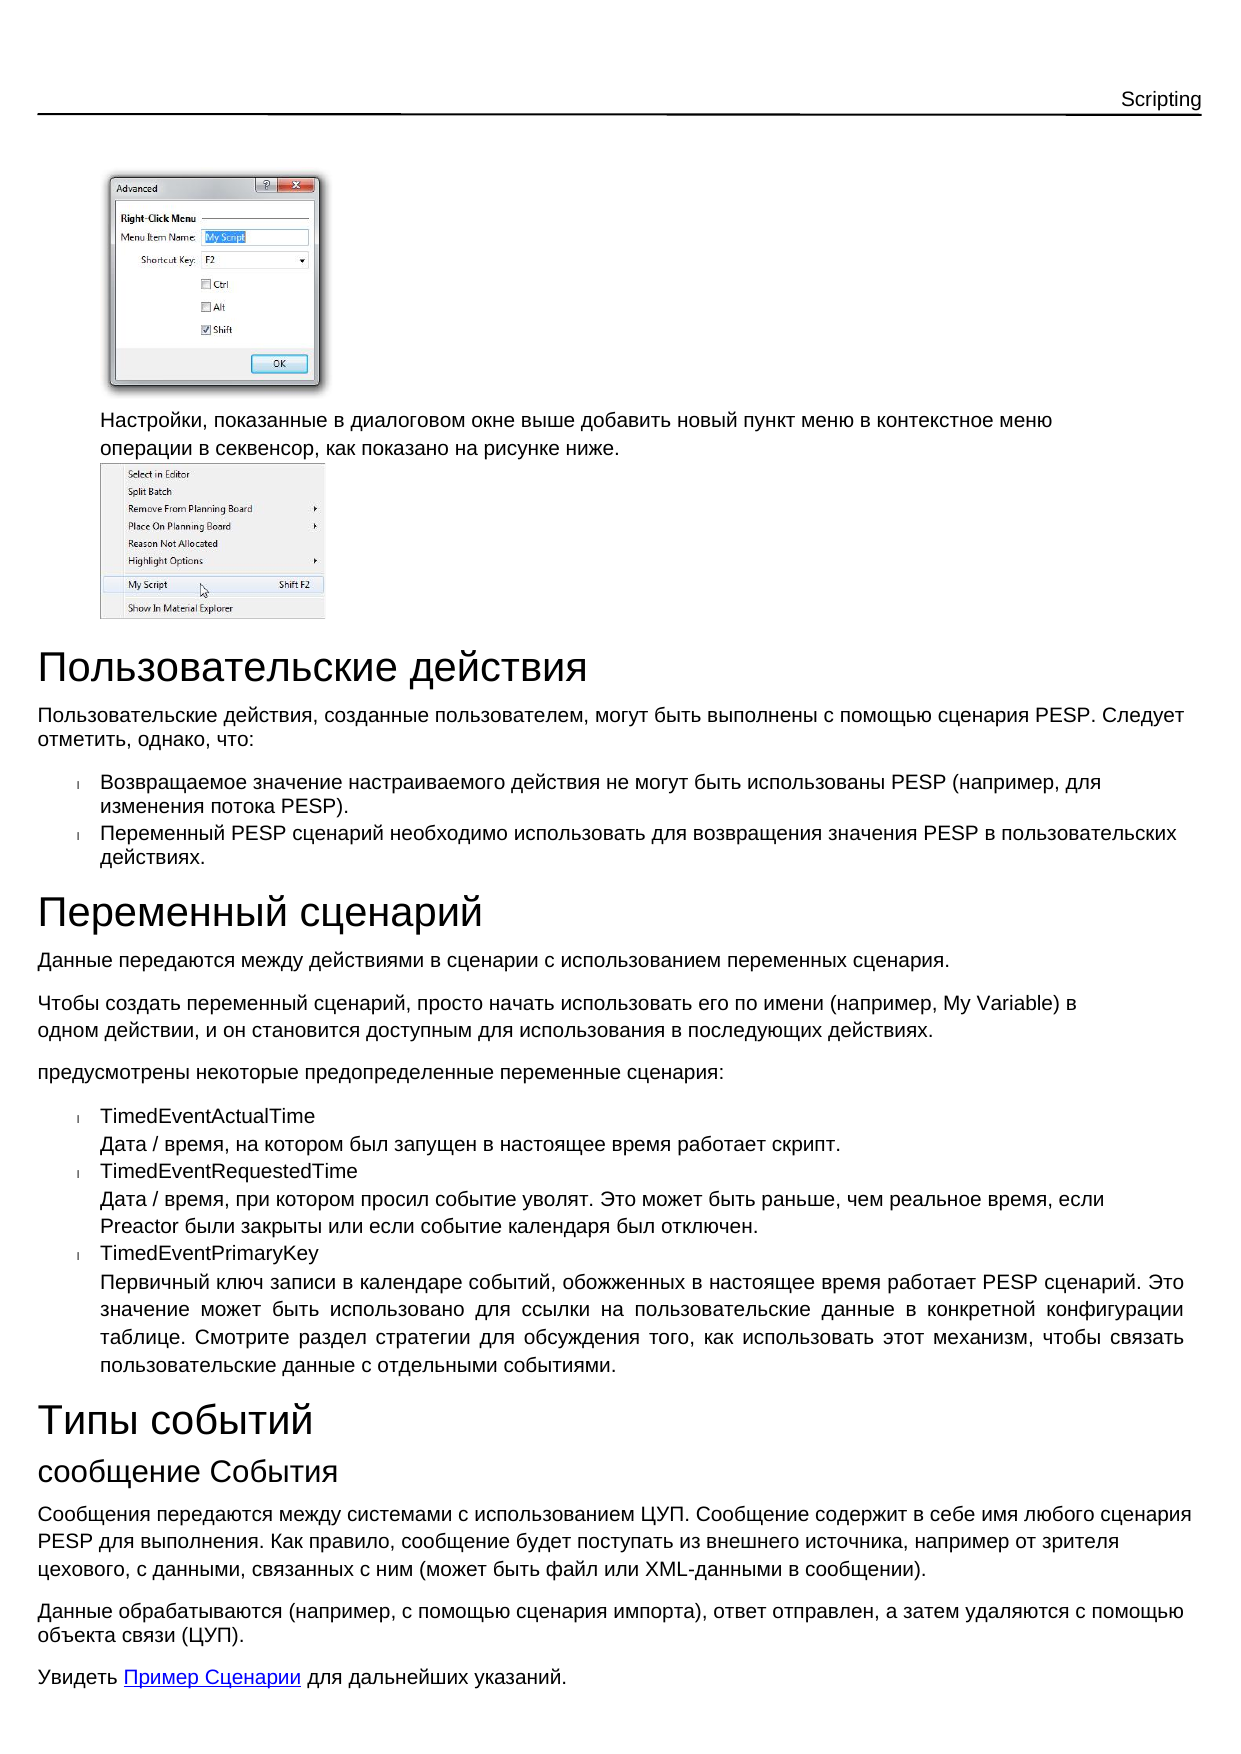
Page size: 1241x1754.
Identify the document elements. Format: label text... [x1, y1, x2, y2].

text Scripting [1121, 87, 1202, 111]
text Пользовательские действия [37, 642, 1202, 690]
text Пользовательские действия, созданные пользователем, могут быть выполнены с помощью сценария PESP. Следует отметить, однако, что: [37, 702, 1202, 750]
text Увидеть Пример Сценарии для дальнейших указаний. [37, 1665, 1202, 1689]
text Чтобы создать переменный сценарий, просто начать использовать его по имени (например, My Variable) в одном действии, и он становится доступным для использования в последующих действиях. [37, 990, 1139, 1042]
text предусмотрены некоторые предопределенные переменные сценария: [37, 1060, 1202, 1084]
list TimedEventRequestedTime [77, 1158, 1202, 1182]
list TimedEventPrimaryKey [77, 1241, 1202, 1265]
list Переменный PESP сценарий необходимо использовать для возвращения значения PESP в пользовательских действиях. [77, 821, 1202, 869]
text сообщение События [37, 1453, 1202, 1489]
text Данные обрабатываются (например, с помощью сценария импорта), ответ отправлен, а затем удаляются с помощью объекта связи (ЦУП). [37, 1599, 1202, 1647]
text Сообщения передаются между системами с использованием ЦУП. Сообщение содержит в себе имя любого сценария PESP для выполнения. Как правило, сообщение будет поступать из внешнего источника, например от зрителя цехового, с данными, связанных с ним (может быть файл или XML-данными в сообщении). [37, 1501, 1202, 1581]
text Дата / время, на котором был запущен в настоящее время работает скрипт. [100, 1132, 1202, 1156]
text Дата / время, при котором просил событие уволят. Это может быть раньше, чем реальное время, если Preactor были закрыты или если событие календаря был отключен. [100, 1187, 1185, 1238]
list TimedEventActualTime [77, 1104, 1202, 1128]
picture [100, 463, 325, 619]
text Данные передаются между действиями в сценарии с использованием переменных сценария. [37, 948, 1202, 972]
text Первичный ключ записи в календаре событий, обожженных в настоящее время работает PESP сценарий. Это значение может быть использовано для ссылки на пользовательские данные в конкретной конфигурации таблице. Смотрите раздел стратегии для обсуждения того, как использовать этот механизм, чтобы связать пользовательские данные с отдельными событиями. [100, 1269, 1185, 1377]
text Настройки, показанные в диалоговом окне выше добавить новый пункт меню в контекстное меню операции в секвенсор, как показано на рисунке ниже. [100, 408, 1144, 459]
text Типы событий [37, 1395, 1202, 1443]
picture [100, 167, 333, 399]
text Переменный сценарий [37, 887, 1202, 935]
list Возвращаемое значение настраиваемого действия не могут быть использованы PESP (например, для изменения потока PESP). [77, 770, 1202, 818]
